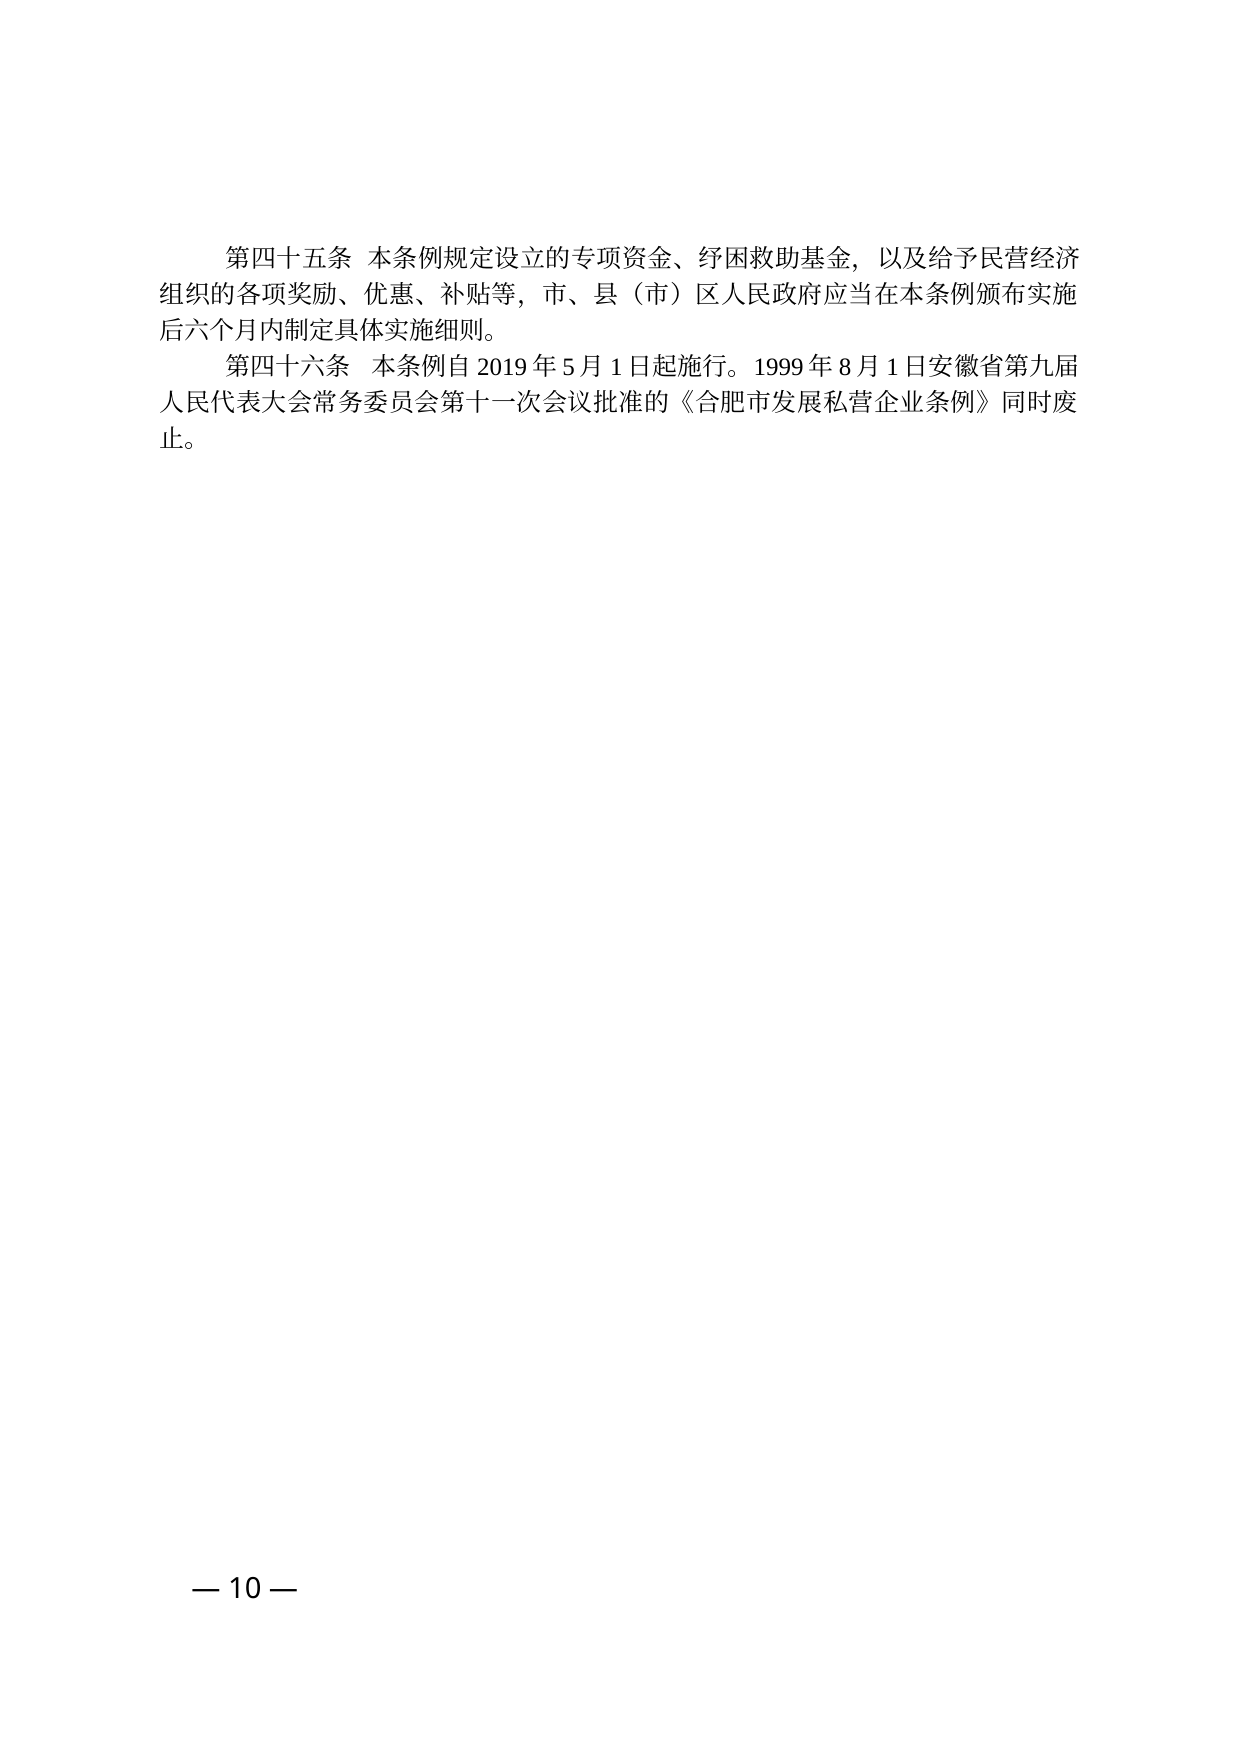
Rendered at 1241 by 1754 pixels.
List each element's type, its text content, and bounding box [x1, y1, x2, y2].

text 第四十六条 本条例自2019年5月1日起施行。1999年8月1日安徽省第九届人民代表大会常务委员会第十一次会议批准的《合肥市发展私营企业条例》同时废止。 [159, 347, 1081, 455]
text 第四十五条 本条例规定设立的专项资金、纾困救助基金，以及给予民营经济组织的各项奖励、优惠、补贴等，市、县（市）区人民政府应当在本条例颁布实施后六个月内制定具体实施细则。 [159, 239, 1081, 347]
